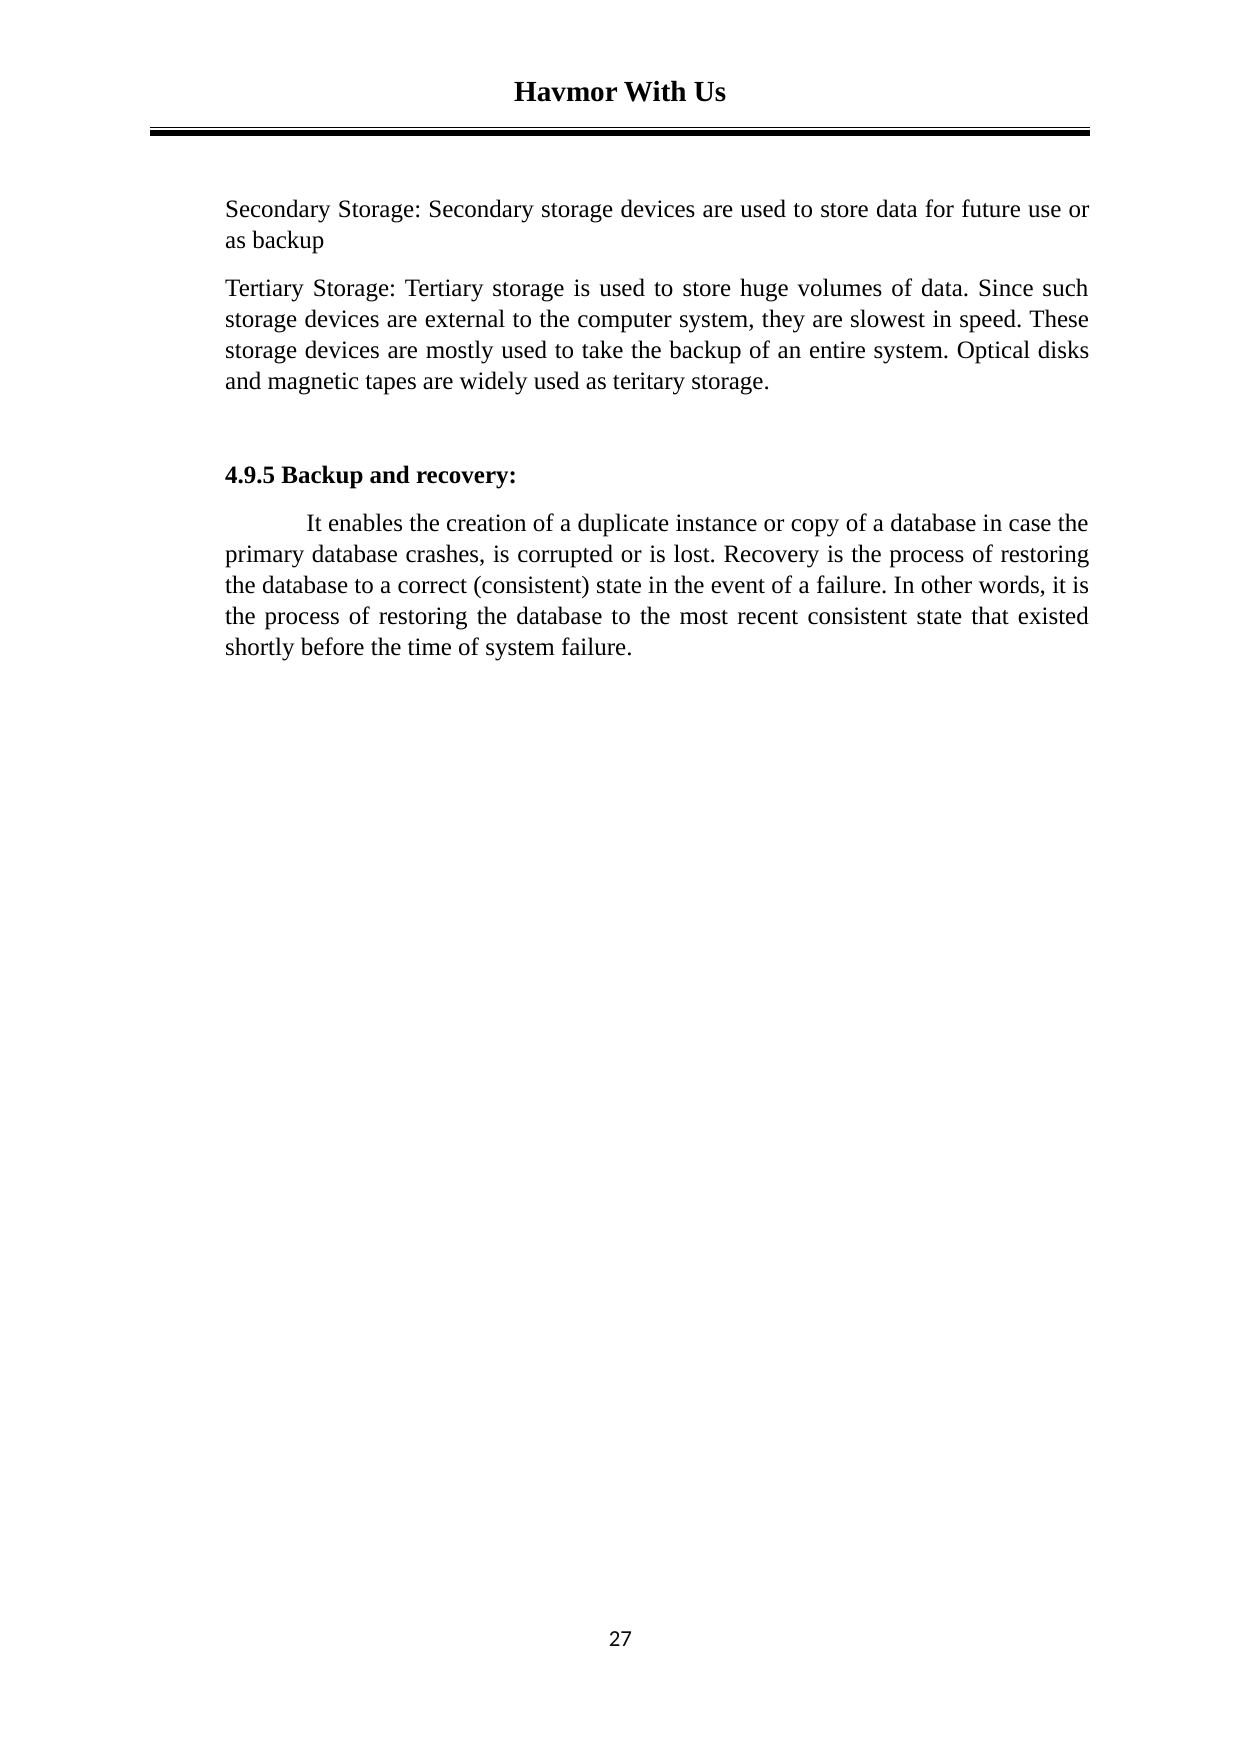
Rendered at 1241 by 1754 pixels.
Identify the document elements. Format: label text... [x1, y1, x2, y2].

text 4.9.5 Backup and recovery: [225, 461, 1090, 489]
text Secondary Storage: Secondary storage devices are used to store data for future use or as backup [225, 194, 1090, 254]
text Tertiary Storage: Tertiary storage is used to store huge volumes of data. Since such storage devices are external to the computer system, they are slowest in speed. These storage devices are mostly used to take the backup of an entire system. Optical disks and magnetic tapes are widely used as teritary storage. [225, 273, 1090, 395]
text It enables the creation of a duplicate instance or copy of a database in case the primary database crashes, is corrupted or is lost. Recovery is the process of restoring the database to a correct (consistent) state in the event of a failure. In other words, it is the process of restoring the database to the most recent consistent state that existed shortly before the time of system failure. [225, 508, 1090, 661]
